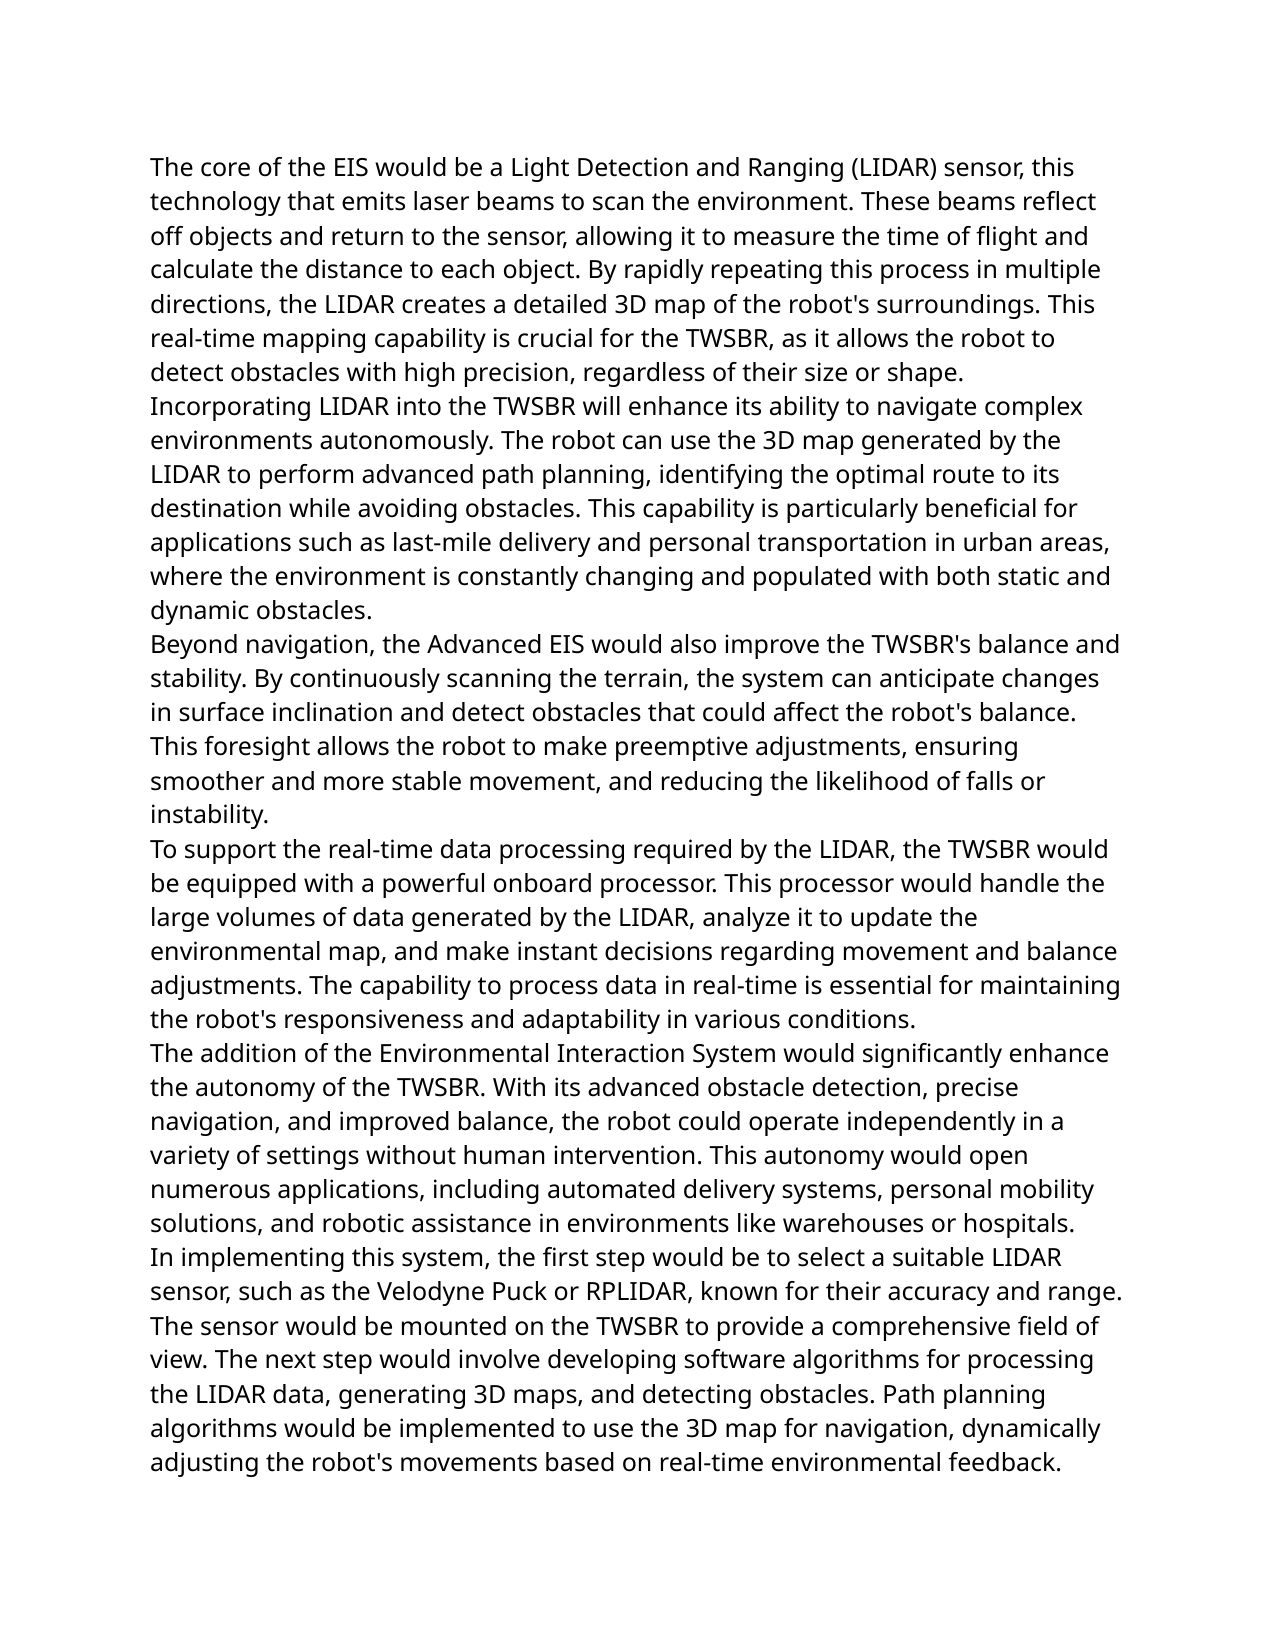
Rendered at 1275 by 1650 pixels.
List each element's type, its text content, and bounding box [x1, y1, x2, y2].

text In implementing this system, the first step would be to select a suitable LIDAR sensor, such as the Velodyne Puck or RPLIDAR, known for their accuracy and range. The sensor would be mounted on the TWSBR to provide a comprehensive field of view. The next step would involve developing software algorithms for processing the LIDAR data, generating 3D maps, and detecting obstacles. Path planning algorithms would be implemented to use the 3D map for navigation, dynamically adjusting the robot's movements based on real-time environmental feedback. [150, 1240, 1125, 1478]
text Incorporating LIDAR into the TWSBR will enhance its ability to navigate complex environments autonomously. The robot can use the 3D map generated by the LIDAR to perform advanced path planning, identifying the optimal route to its destination while avoiding obstacles. This capability is particularly beneficial for applications such as last-mile delivery and personal transportation in urban areas, where the environment is constantly changing and populated with both static and dynamic obstacles. [150, 388, 1125, 627]
text The addition of the Environmental Interaction System would significantly enhance the autonomy of the TWSBR. With its advanced obstacle detection, precise navigation, and improved balance, the robot could operate independently in a variety of settings without human intervention. This autonomy would open numerous applications, including automated delivery systems, personal mobility solutions, and robotic assistance in environments like warehouses or hospitals. [150, 1036, 1125, 1240]
text Beyond navigation, the Advanced EIS would also improve the TWSBR's balance and stability. By continuously scanning the terrain, the system can anticipate changes in surface inclination and detect obstacles that could affect the robot's balance. This foresight allows the robot to make preemptive adjustments, ensuring smoother and more stable movement, and reducing the likelihood of falls or instability. [150, 627, 1125, 831]
text To support the real-time data processing required by the LIDAR, the TWSBR would be equipped with a powerful onboard processor. This processor would handle the large volumes of data generated by the LIDAR, analyze it to update the environmental map, and make instant decisions regarding movement and balance adjustments. The capability to process data in real-time is essential for maintaining the robot's responsiveness and adaptability in various conditions. [150, 831, 1125, 1036]
text The core of the EIS would be a Light Detection and Ranging (LIDAR) sensor, this technology that emits laser beams to scan the environment. These beams reflect off objects and return to the sensor, allowing it to measure the time of flight and calculate the distance to each object. By rapidly repeating this process in multiple directions, the LIDAR creates a detailed 3D map of the robot's surroundings. This real-time mapping capability is crucial for the TWSBR, as it allows the robot to detect obstacles with high precision, regardless of their size or shape. [150, 150, 1125, 388]
